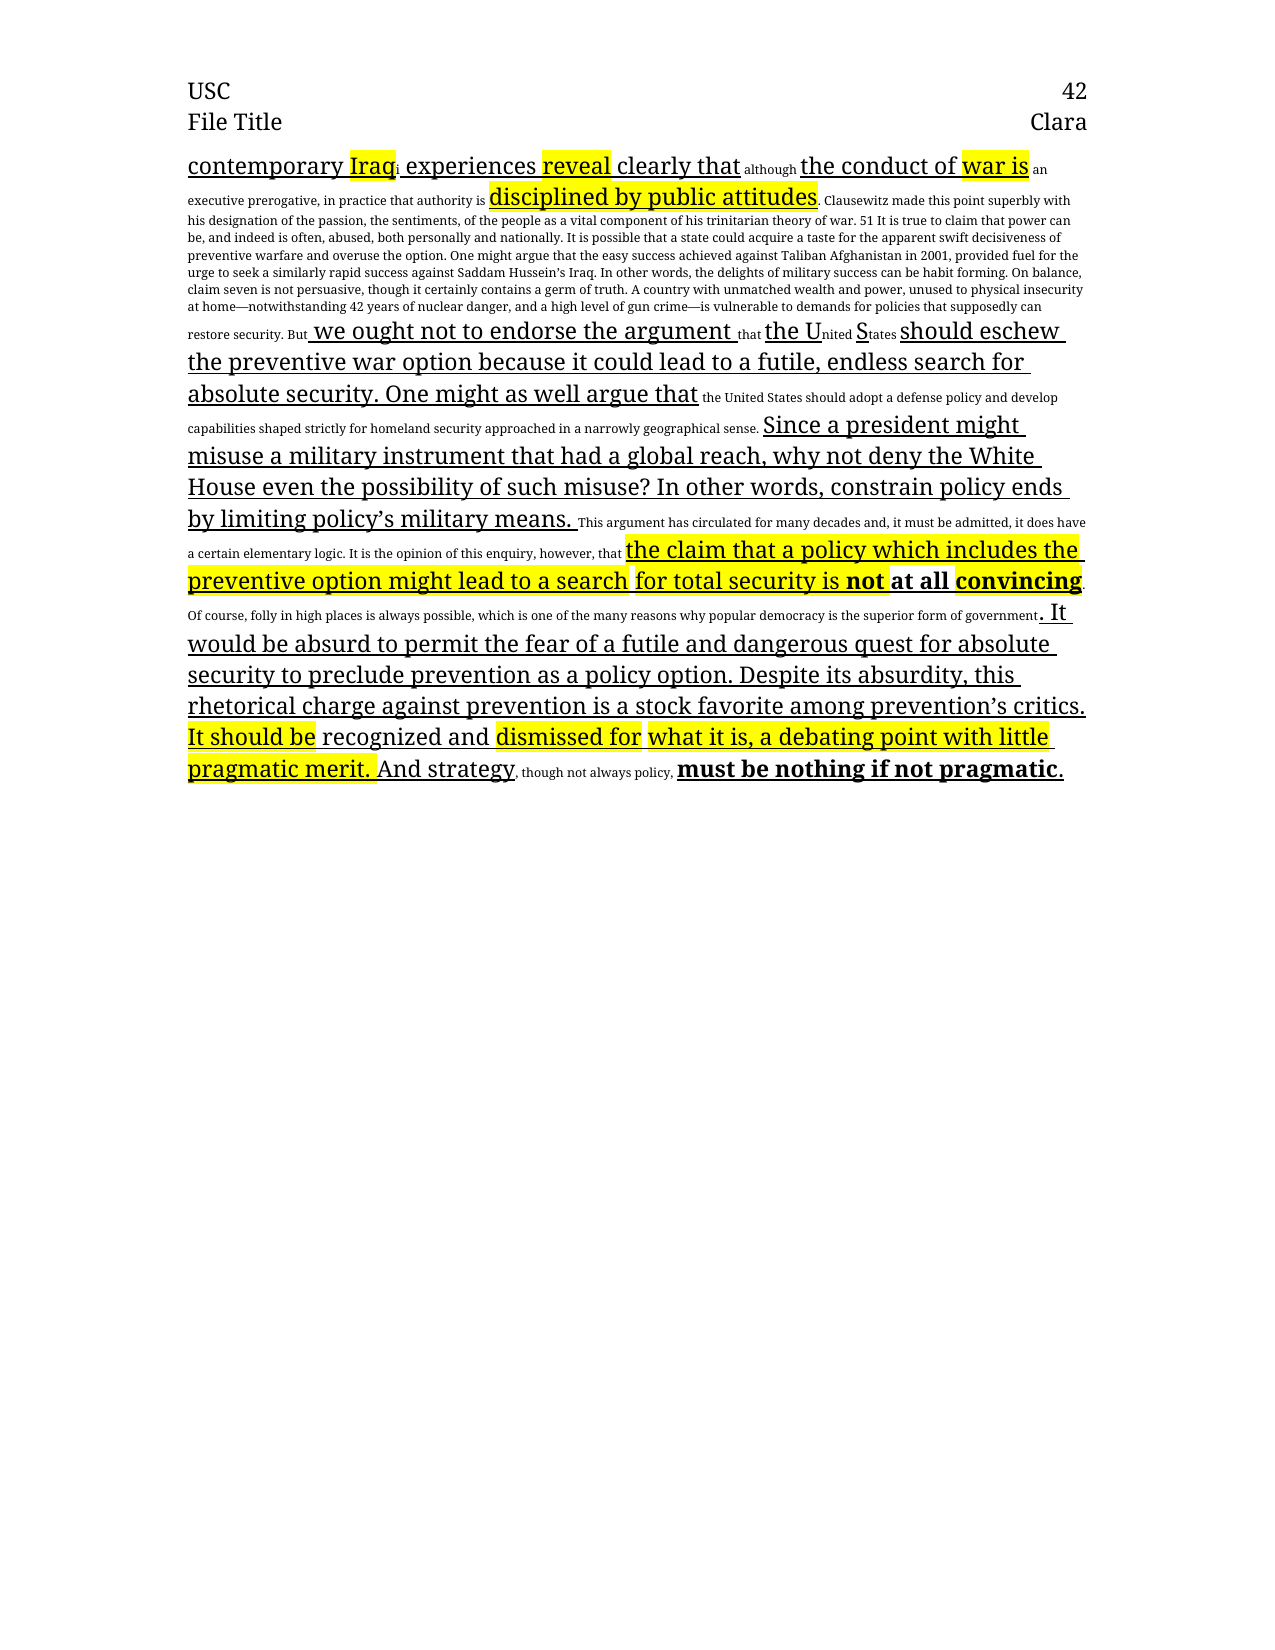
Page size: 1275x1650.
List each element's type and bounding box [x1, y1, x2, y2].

text [187, 150, 1087, 784]
